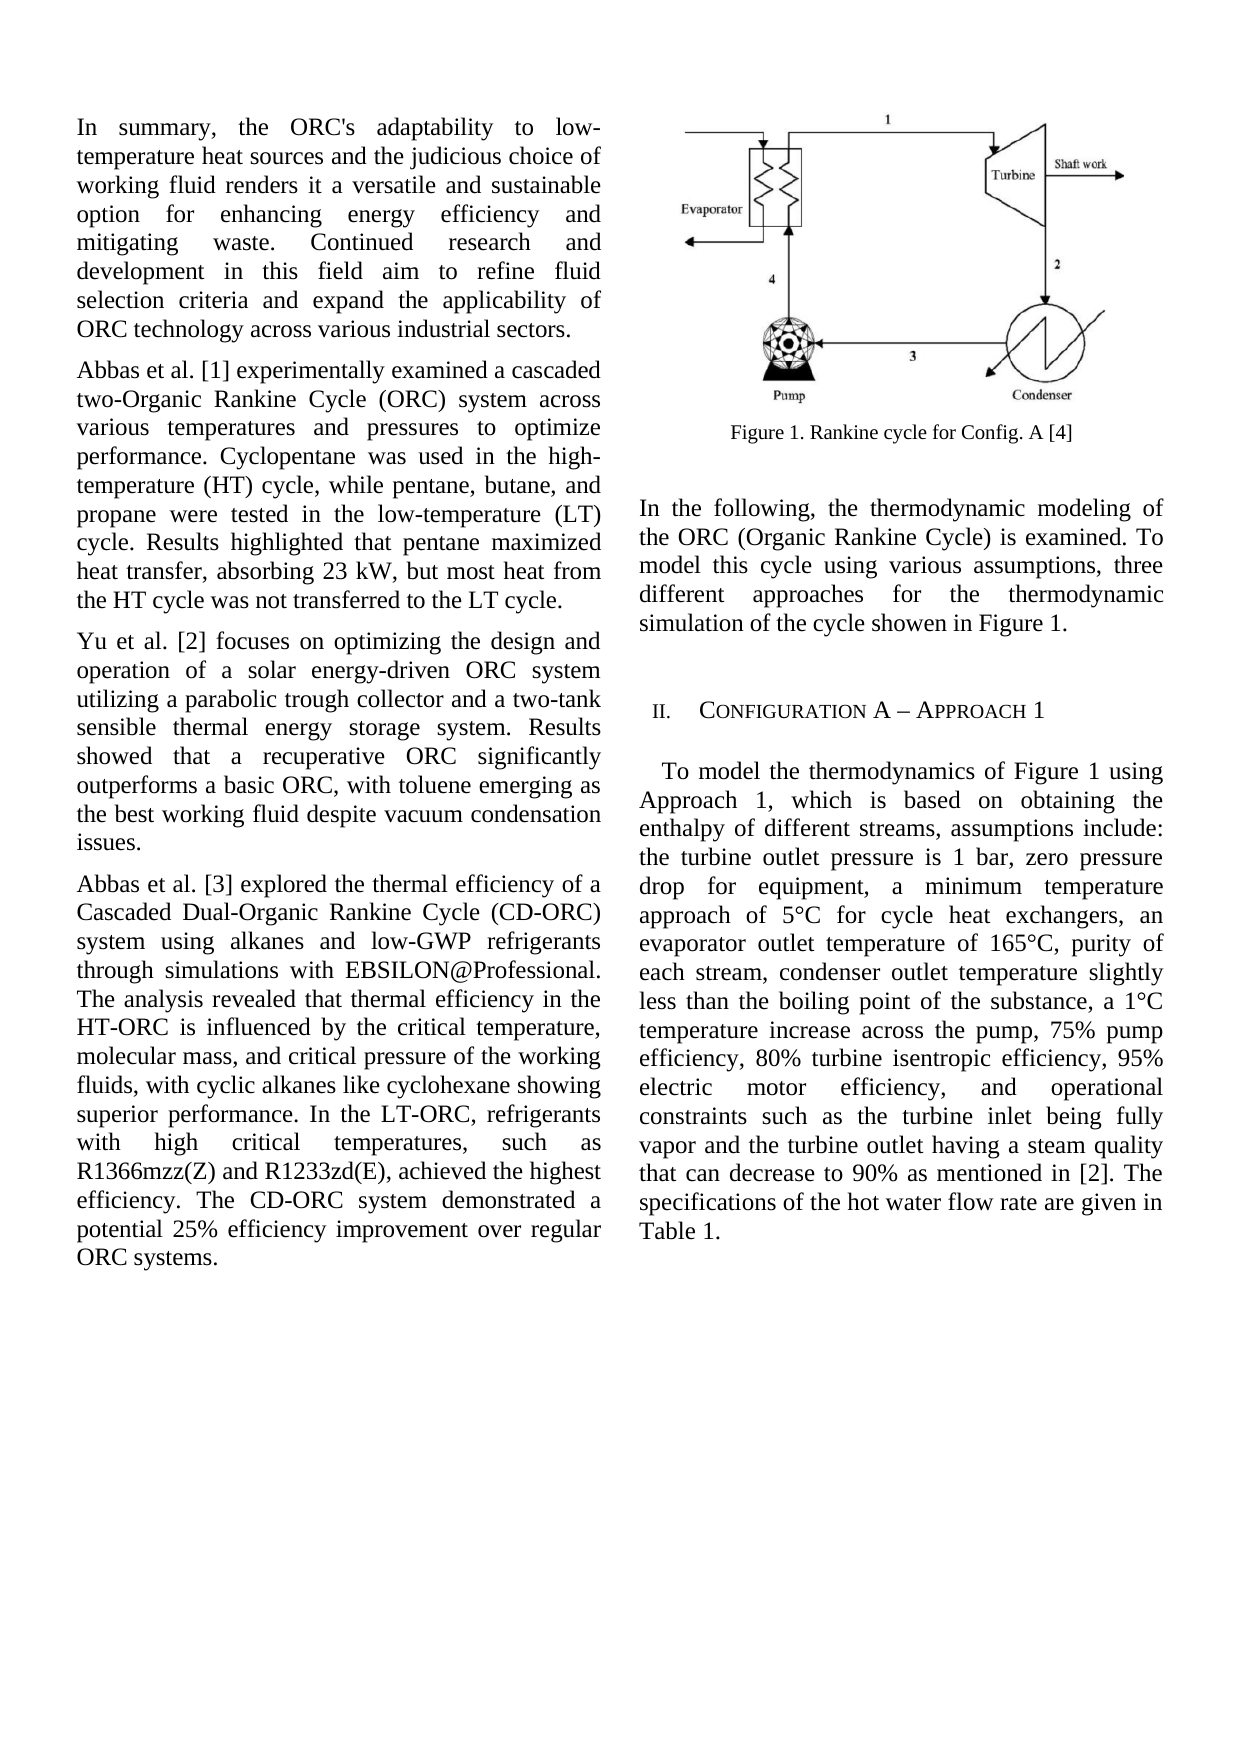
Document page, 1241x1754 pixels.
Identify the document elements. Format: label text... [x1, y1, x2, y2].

text In the following, the thermodynamic modeling of the ORC (Organic Rankine Cycle) is examined. To model this cycle using various assumptions, three different approaches for the thermodynamic simulation of the cycle showen in Figure 1. [639, 493, 1164, 637]
text In summary, the ORC's adaptability to low-temperature heat sources and the judicious choice of working fluid renders it a versatile and sustainable option for enhancing energy efficiency and mitigating waste. Continued research and development in this field aim to refine fluid selection criteria and expand the applicability of ORC technology across various industrial sectors. [76, 112, 601, 342]
text Abbas et al. [3] explored the thermal efficiency of a Cascaded Dual-Organic Rankine Cycle (CD-ORC) system using alkanes and low-GWP refrigerants through simulations with EBSILON@Professional. The analysis revealed that thermal efficiency in the HT-ORC is influenced by the critical temperature, molecular mass, and critical pressure of the working fluids, with cyclic alkanes like cyclohexane showing superior performance. In the LT-ORC, refrigerants with high critical temperatures, such as R1366mzz(Z) and R1233zd(E), achieved the highest efficiency. The CD-ORC system demonstrated a potential 25% efficiency improvement over regular ORC systems. [76, 869, 601, 1271]
text Abbas et al. [1] experimentally examined a cascaded two-Organic Rankine Cycle (ORC) system across various temperatures and pressures to optimize performance. Cyclopentane was used in the high-temperature (HT) cycle, while pentane, butane, and propane were tested in the low-temperature (LT) cycle. Results highlighted that pentane maximized heat transfer, absorbing 23 kW, but most heat from the HT cycle was not transferred to the LT cycle. [76, 355, 601, 614]
text Figure 1. Rankine cycle for Config. A [4] [639, 420, 1164, 444]
subtitle Configuration A – Approach 1 [639, 695, 1164, 723]
text Yu et al. [2] focuses on optimizing the design and operation of a solar energy-driven ORC system utilizing a parabolic trough collector and a two-tank sensible thermal energy storage system. Results showed that a recuperative ORC significantly outperforms a basic ORC, with toluene emerging as the best working fluid despite vacuum condensation issues. [76, 626, 601, 856]
text To model the thermodynamics of Figure 1 using Approach 1, which is based on obtaining the enthalpy of different streams, assumptions include: the turbine outlet pressure is 1 bar, zero pressure drop for equipment, a minimum temperature approach of 5°C for cycle heat exchangers, an evaporator outlet temperature of 165°C, purity of each stream, condenser outlet temperature slightly less than the boiling point of the substance, a 1°C temperature increase across the pump, 75% pump efficiency, 80% turbine isentropic efficiency, 95% electric motor efficiency, and operational constraints such as the turbine inlet being fully vapor and the turbine outlet having a steam quality that can decrease to 90% as mentioned in [2]. The specifications of the hot water flow rate are given in Table 1. [639, 756, 1164, 1245]
picture [678, 112, 1125, 408]
